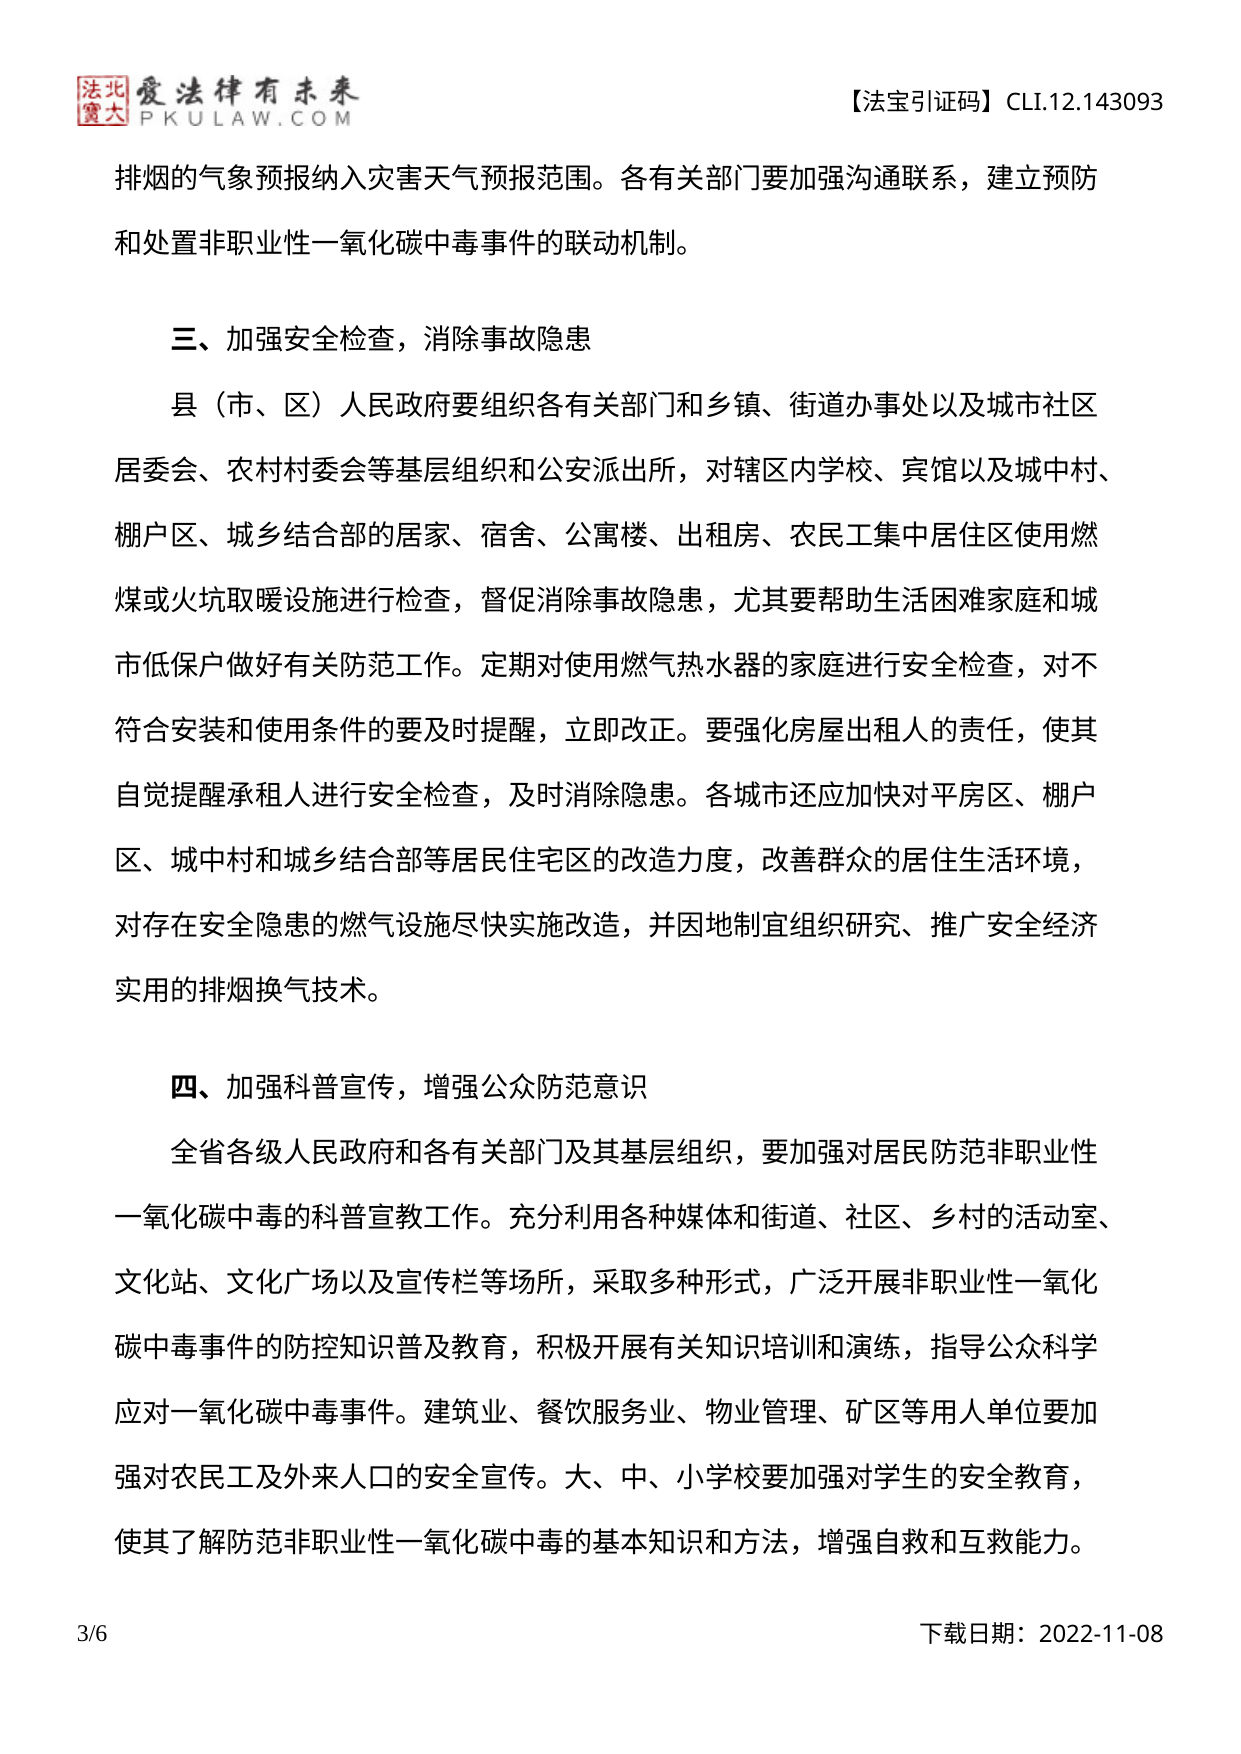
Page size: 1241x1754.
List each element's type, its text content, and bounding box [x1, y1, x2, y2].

text 四、加强科普宣传，增强公众防范意识 全省各级人民政府和各有关部门及其基层组织，要加强对居民防范非职业性一氧化碳中毒的科普宣教工作。充分利用各种媒体和街道、社区、乡村的活动室、文化站、文化广场以及宣传栏等场所，采取多种形式，广泛开展非职业性一氧化碳中毒事件的防控知识普及教育，积极开展有关知识培训和演练，指导公众科学应对一氧化碳中毒事件。建筑业、餐饮服务业、物业管理、矿区等用人单位要加强对农民工及外来人口的安全宣传。大、中、小学校要加强对学生的安全教育，使其了解防范非职业性一氧化碳中毒的基本知识和方法，增强自救和互救能力。 [114, 1064, 1126, 1561]
picture [76, 75, 361, 126]
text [114, 156, 1126, 262]
text 三、加强安全检查，消除事故隐患 县（市、区）人民政府要组织各有关部门和乡镇、街道办事处以及城市社区居委会、农村村委会等基层组织和公安派出所，对辖区内学校、宾馆以及城中村、棚户区、城乡结合部的居家、宿舍、公寓楼、出租房、农民工集中居住区使用燃煤或火坑取暖设施进行检查，督促消除事故隐患，尤其要帮助生活困难家庭和城市低保户做好有关防范工作。定期对使用燃气热水器的家庭进行安全检查，对不符合安装和使用条件的要及时提醒，立即改正。要强化房屋出租人的责任，使其自觉提醒承租人进行安全检查，及时消除隐患。各城市还应加快对平房区、棚户区、城中村和城乡结合部等居民住宅区的改造力度，改善群众的居住生活环境，对存在安全隐患的燃气设施尽快实施改造，并因地制宜组织研究、推广安全经济实用的排烟换气技术。 [114, 317, 1126, 1009]
